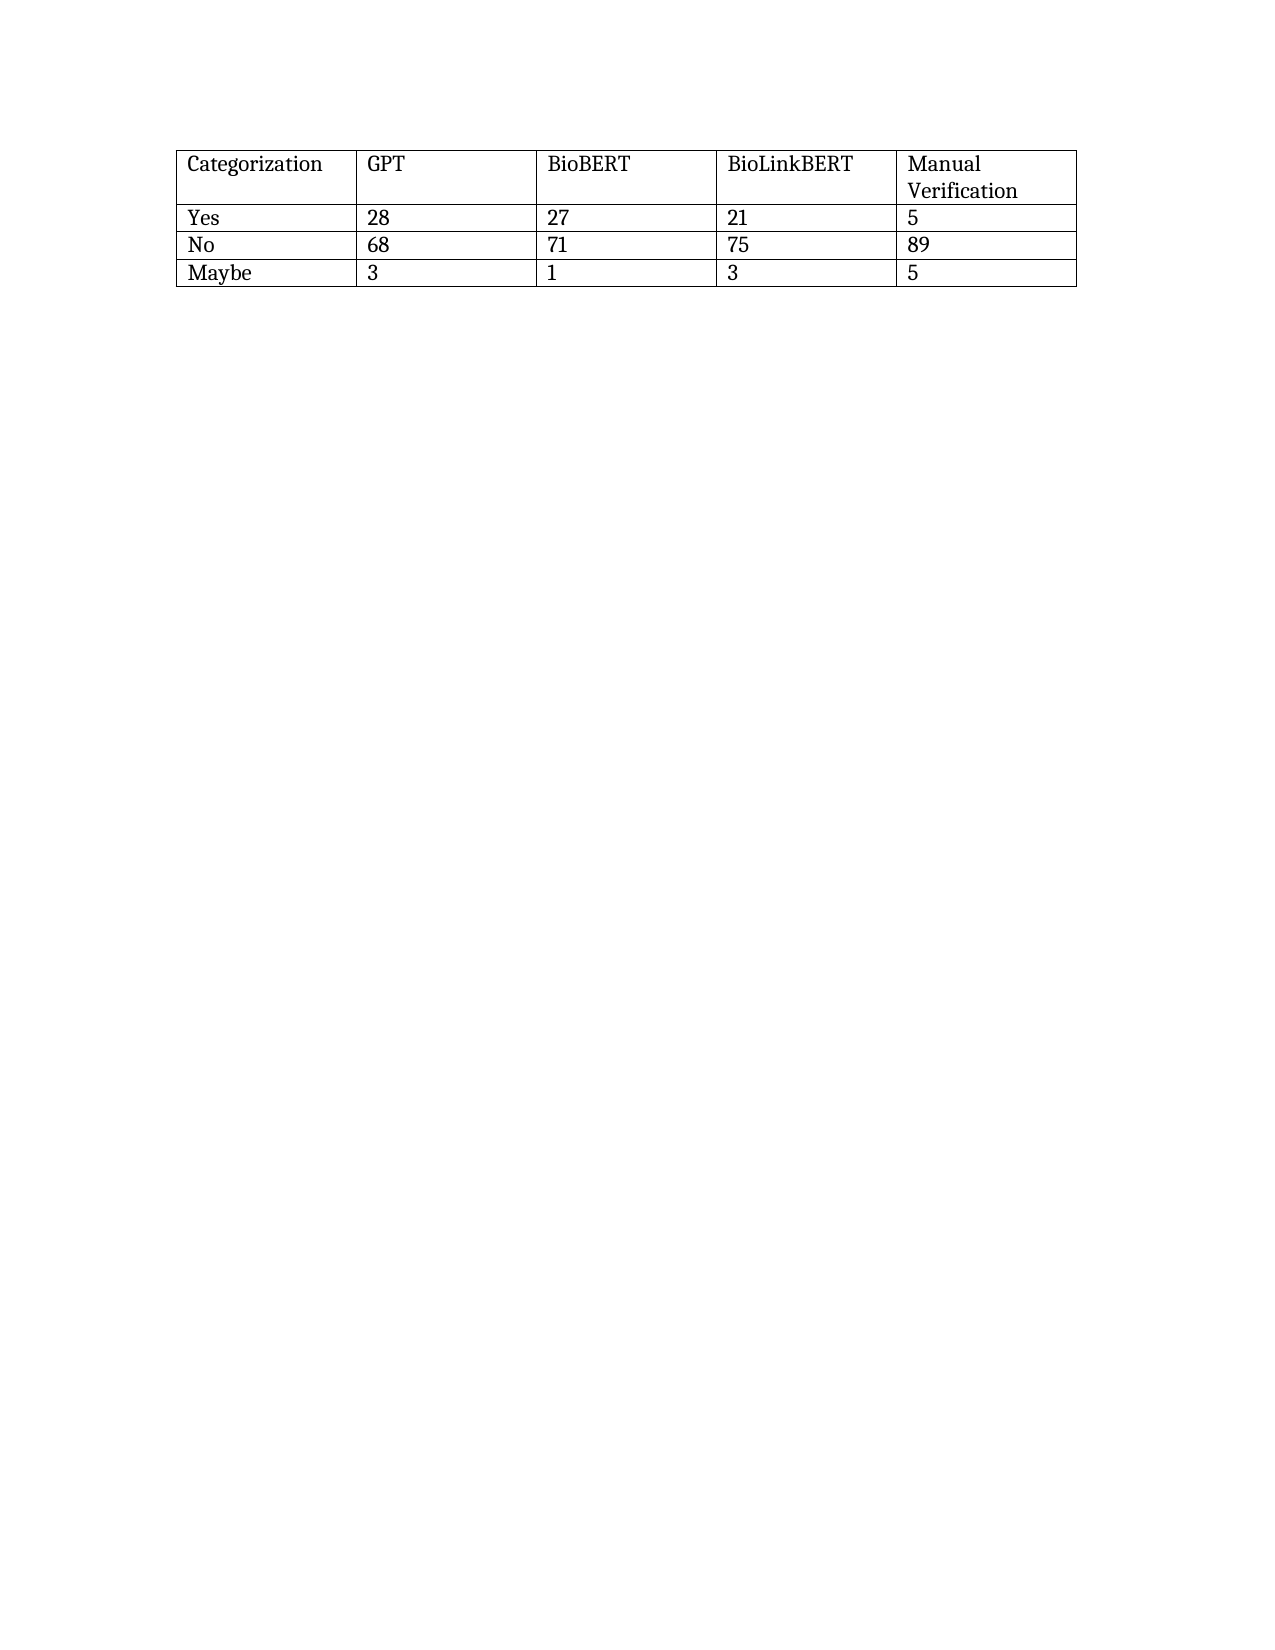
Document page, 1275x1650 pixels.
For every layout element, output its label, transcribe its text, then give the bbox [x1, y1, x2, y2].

table_cell 21 [717, 205, 896, 231]
table_cell 71 [537, 232, 716, 258]
table_header Categorization [177, 151, 356, 204]
table_header BioLinkBERT [717, 151, 896, 204]
table_cell 5 [897, 260, 1076, 286]
table_cell 3 [357, 260, 536, 286]
table_header Manual Verification [897, 151, 1076, 204]
table_cell Maybe [177, 260, 356, 286]
table_cell 28 [357, 205, 536, 231]
table_cell No [177, 232, 356, 258]
table_cell Yes [177, 205, 356, 231]
table_cell 68 [357, 232, 536, 258]
table_cell 27 [537, 205, 716, 231]
table_header BioBERT [537, 151, 716, 204]
table_header GPT [357, 151, 536, 204]
table_cell 89 [897, 232, 1076, 258]
table_cell 75 [717, 232, 896, 258]
table_cell 3 [717, 260, 896, 286]
table_cell 1 [537, 260, 716, 286]
table_cell 5 [897, 205, 1076, 231]
